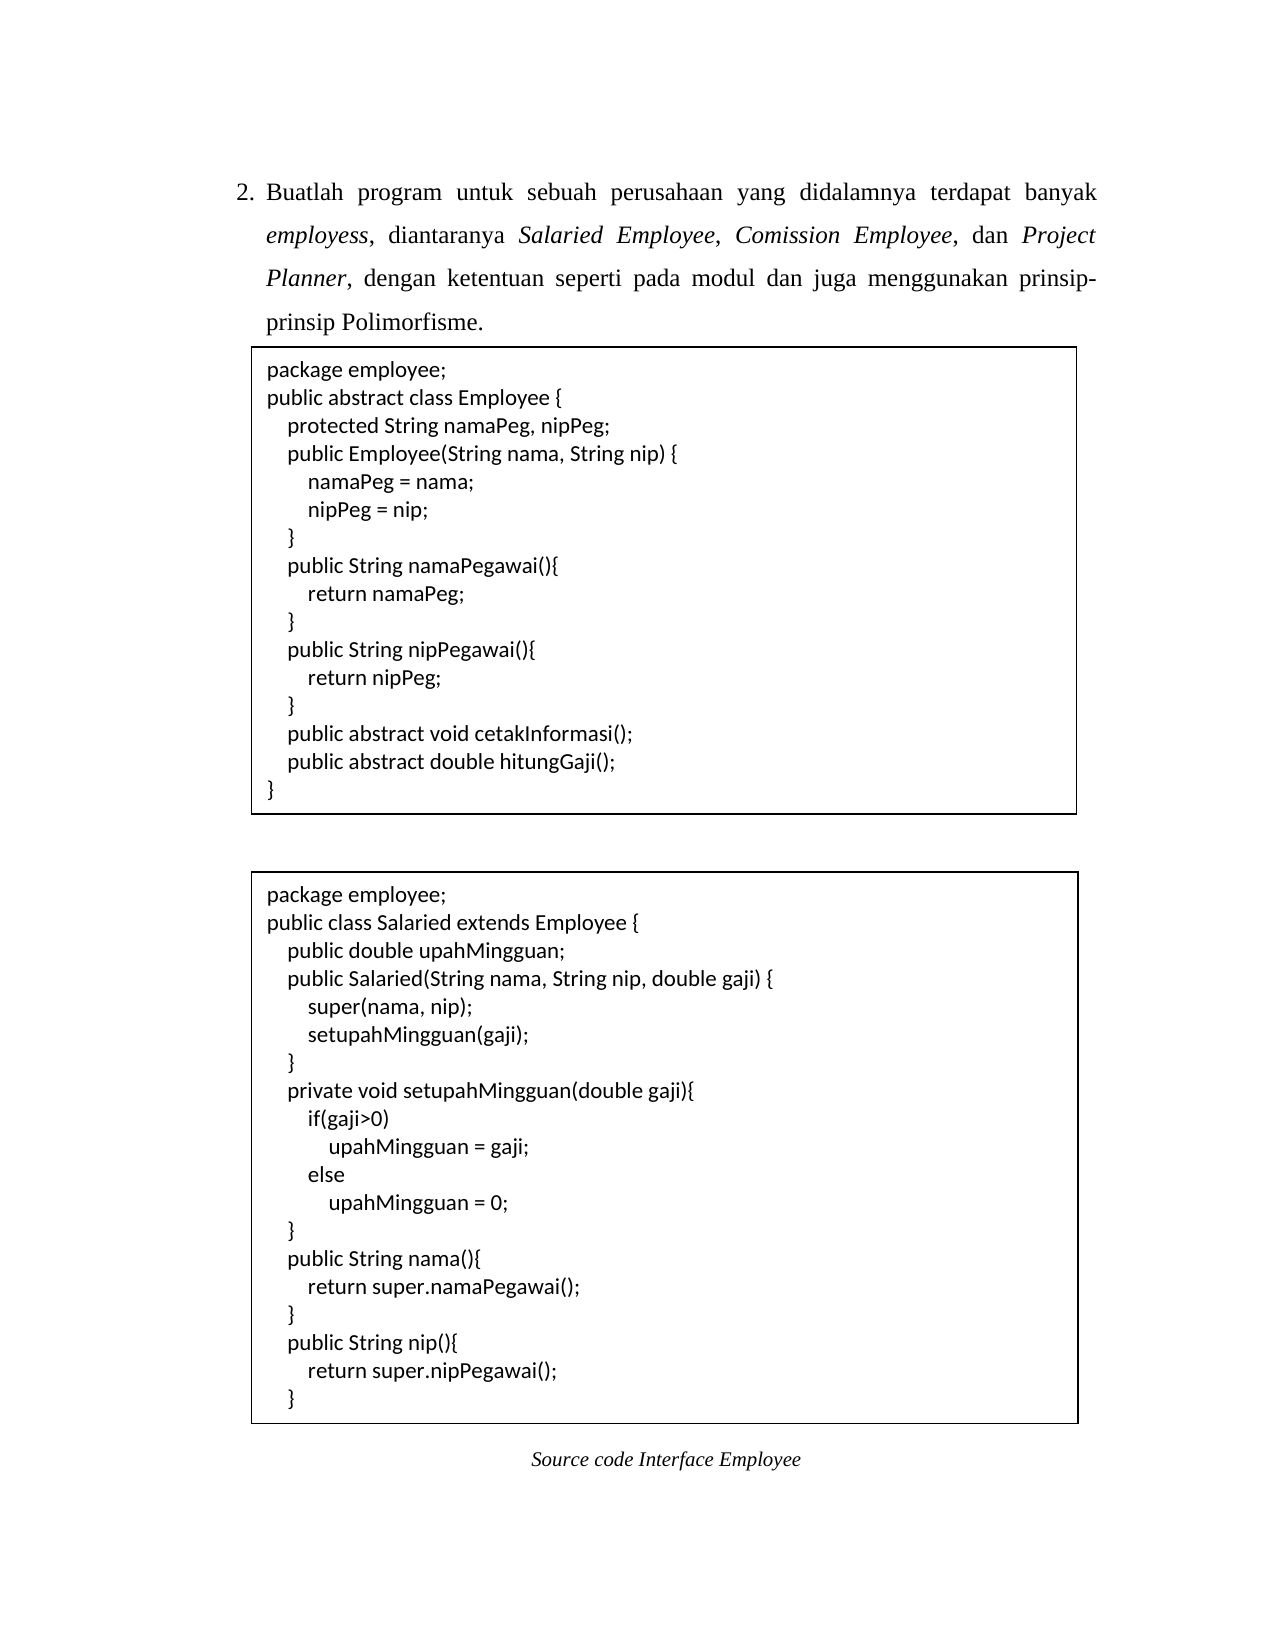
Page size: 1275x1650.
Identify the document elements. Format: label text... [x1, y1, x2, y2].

list Buatlah program untuk sebuah perusahaan yang didalamnya terdapat banyak employess, diantaranya Salaried Employee, Comission Employee, dan Project Planner, dengan ketentuan seperti pada modul dan juga menggunakan prinsip-prinsip Polimorfisme. [236, 177, 1098, 335]
text Source code Interface Employee [236, 350, 1098, 1471]
